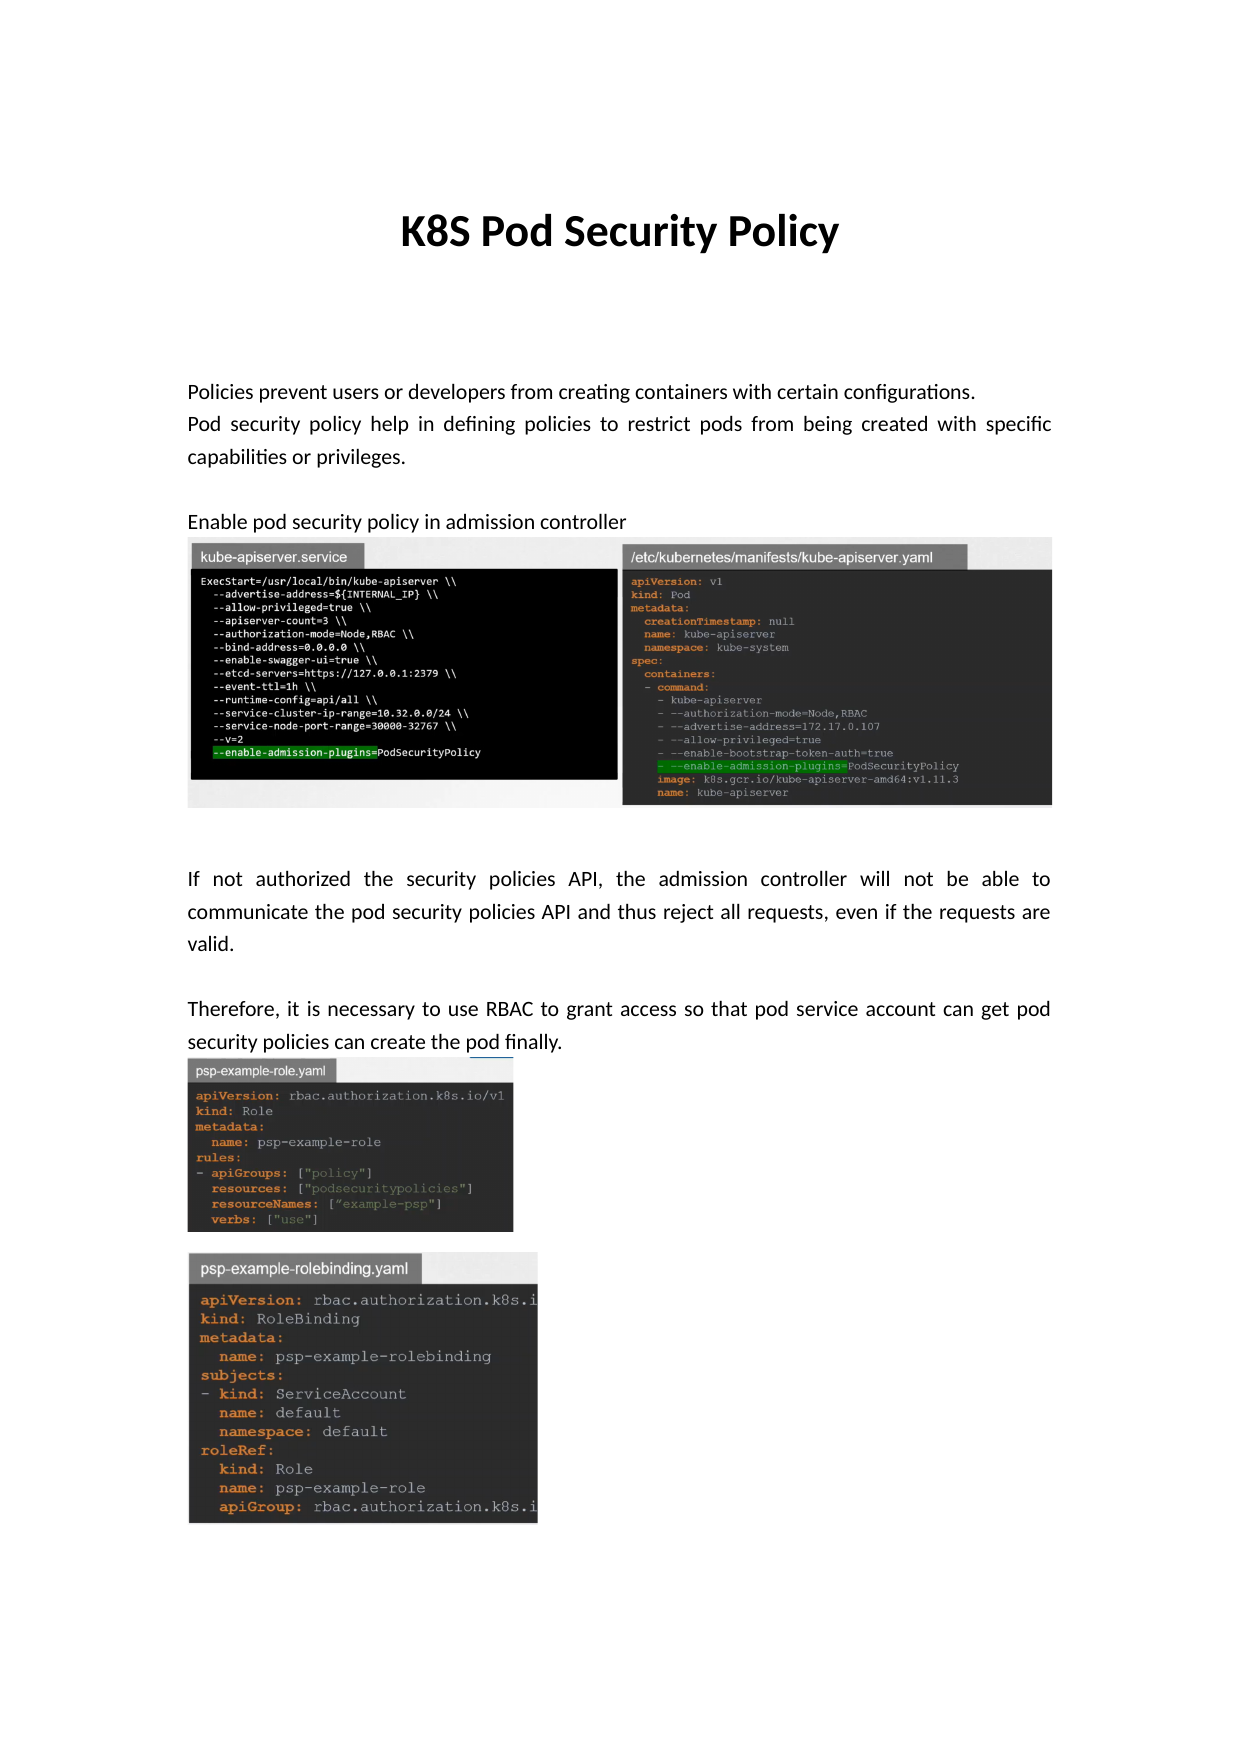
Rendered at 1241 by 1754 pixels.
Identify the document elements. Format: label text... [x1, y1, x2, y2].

picture [187, 537, 1053, 808]
text Policies prevent users or developers from creating containers with certain configurations. [187, 375, 1053, 407]
subtitle K8S Pod Security Policy [187, 197, 1053, 262]
text Therefore, it is necessary to use RBAC to grant access so that pod service account can get pod security policies can create the pod finally. [187, 992, 1053, 1057]
picture [187, 1252, 538, 1525]
text Pod security policy help in defining policies to restrict pods from being created with specific capabilities or privileges. [187, 407, 1053, 472]
text If not authorized the security policies API, the admission controller will not be able to communicate the pod security policies API and thus reject all requests, even if the requests are valid. [187, 862, 1053, 960]
text Enable pod security policy in admission controller [187, 505, 1053, 537]
picture [187, 1057, 514, 1232]
